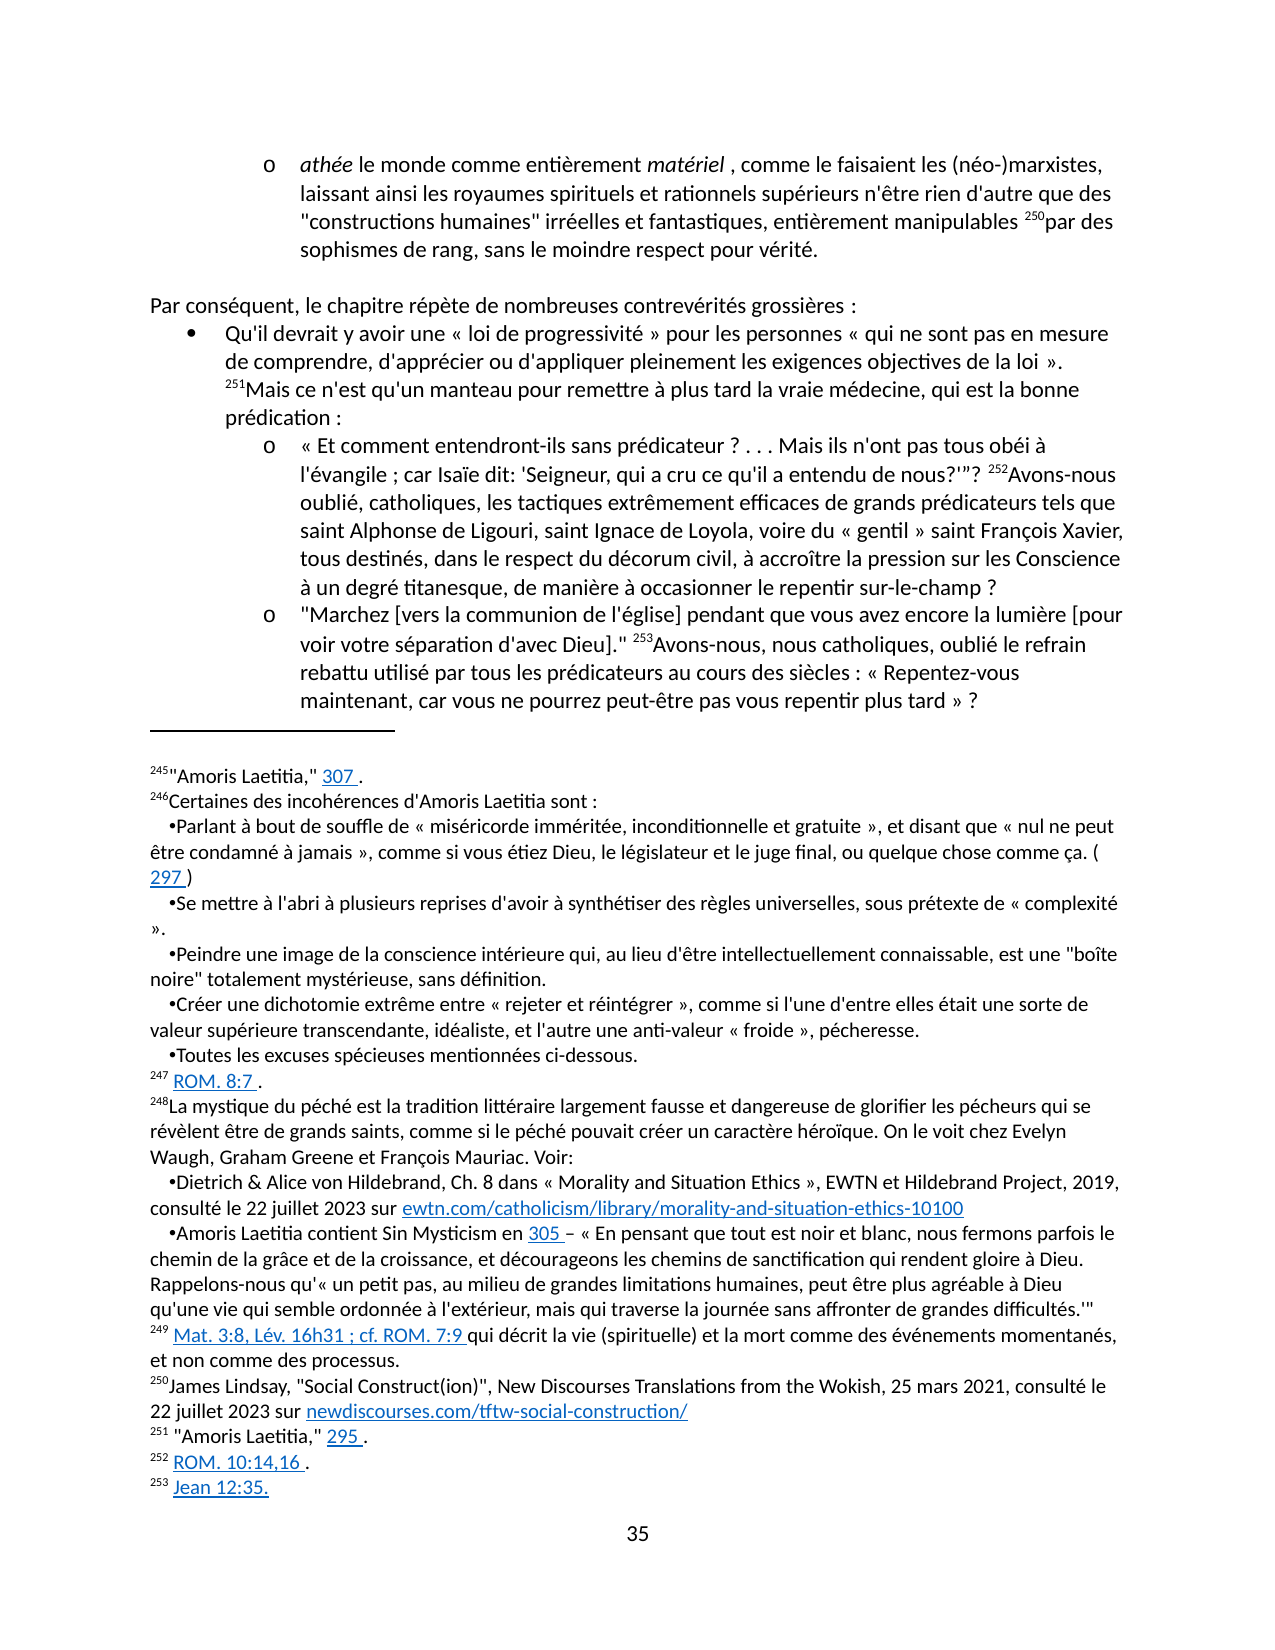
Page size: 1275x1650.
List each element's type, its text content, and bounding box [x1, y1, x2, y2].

list « Et comment entendront-ils sans prédicateur ? . . . Mais ils n'ont pas tous obéi à l'évangile ; car Isaïe dit: 'Seigneur, qui a cru ce qu'il a entendu de nous?'”? Avons-nous oublié, catholiques, les tactiques extrêmement efficaces de grands prédicateurs tels que saint Alphonse de Ligouri, saint Ignace de Loyola, voire du « gentil » saint François Xavier, tous destinés, dans le respect du décorum civil, à accroître la pression sur les Conscience à un degré titanesque, de manière à occasionner le repentir sur-le-champ ? [262, 431, 1125, 601]
list "Marchez [vers la communion de l'église] pendant que vous avez encore la lumière [pour voir votre séparation d'avec Dieu]." Avons-nous, nous catholiques, oublié le refrain rebattu utilisé par tous les prédicateurs au cours des siècles : « Repentez-vous maintenant, car vous ne pourrez peut-être pas vous repentir plus tard » ? [262, 601, 1125, 714]
text Par conséquent, le chapitre répète de nombreuses contrevérités grossières : [150, 291, 1125, 319]
list Qu'il devrait y avoir une « loi de progressivité » pour les personnes « qui ne sont pas en mesure de comprendre, d'apprécier ou d'appliquer pleinement les exigences objectives de la loi ». Mais ce n'est qu'un manteau pour remettre à plus tard la vraie médecine, qui est la bonne prédication : [187, 319, 1125, 431]
list athée le monde comme entièrement matériel , comme le faisaient les (néo-)marxistes, laissant ainsi les royaumes spirituels et rationnels supérieurs n'être rien d'autre que des "constructions humaines" irréelles et fantastiques, entièrement manipulables par des sophismes de rang, sans le moindre respect pour vérité. [262, 150, 1125, 263]
